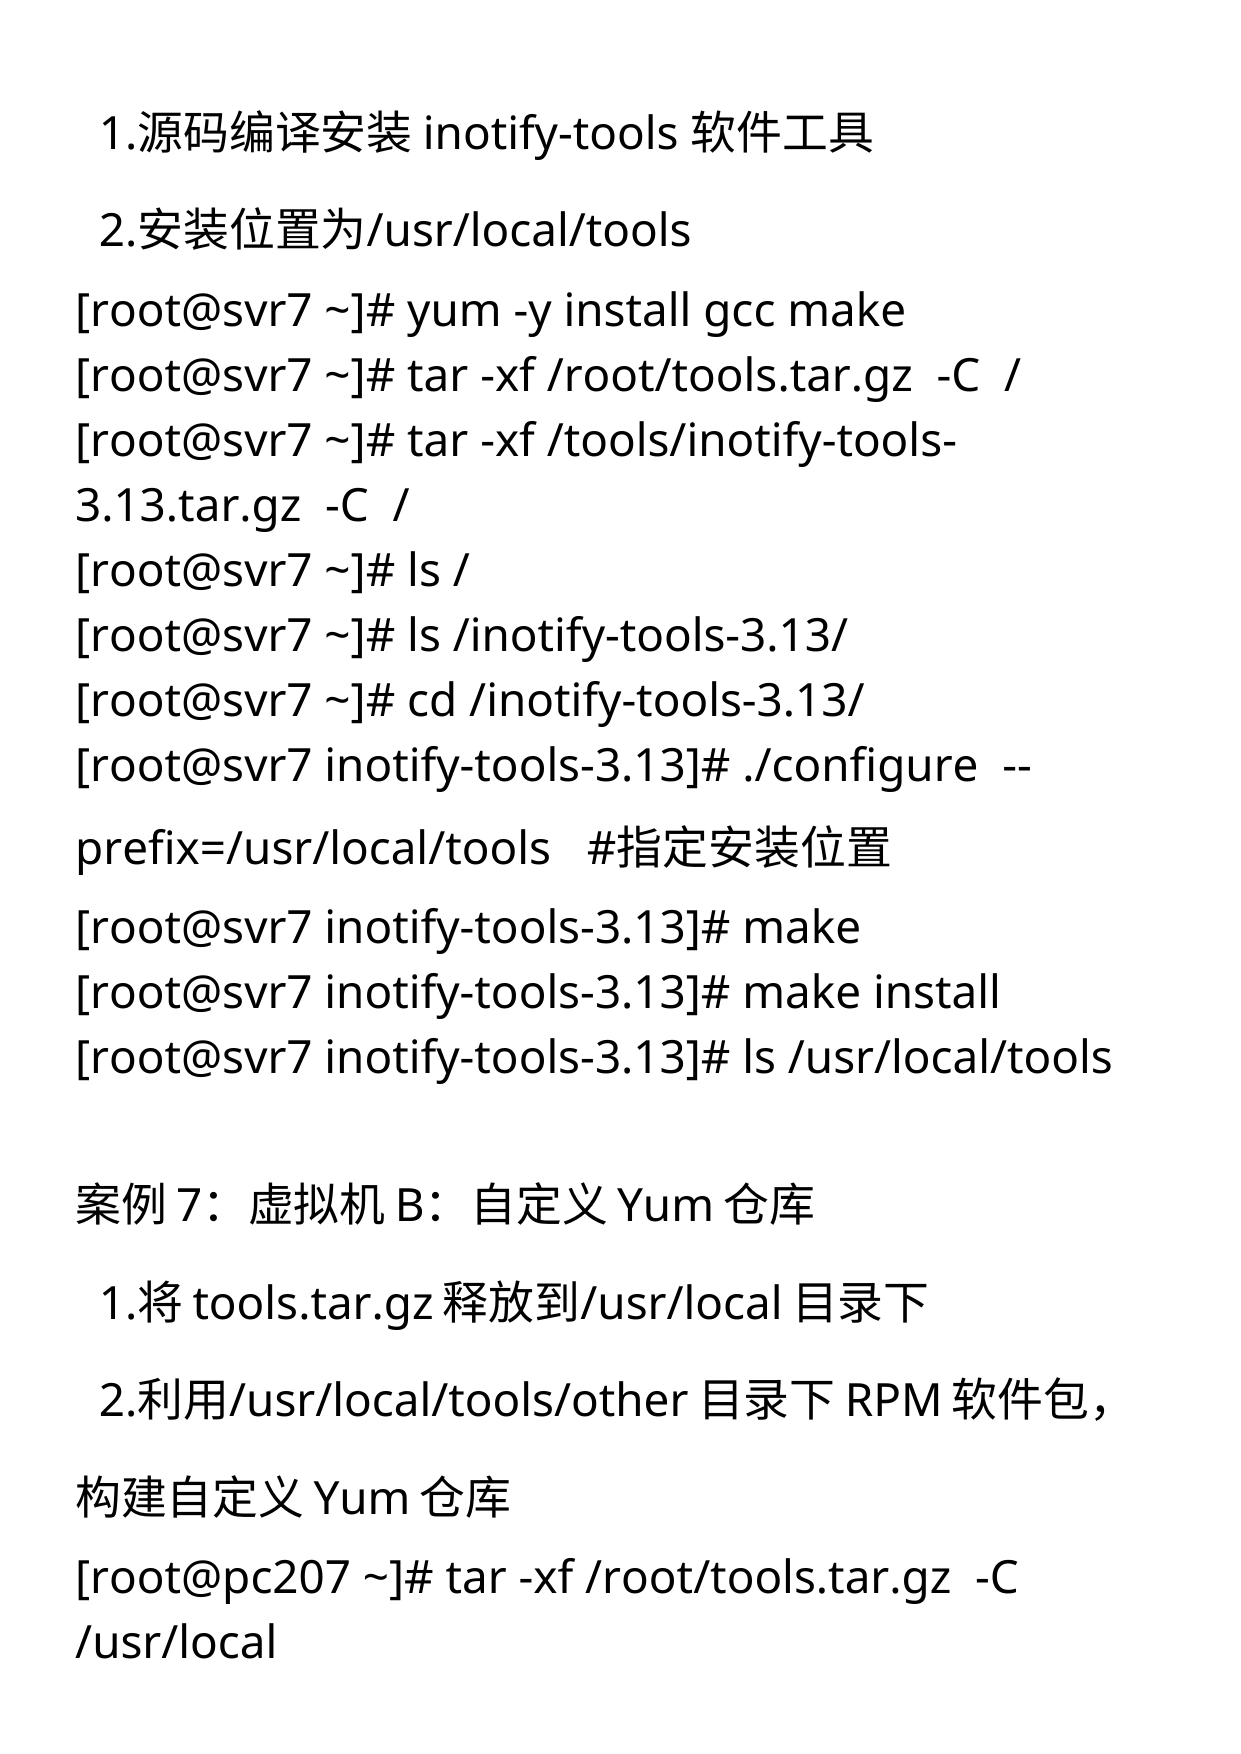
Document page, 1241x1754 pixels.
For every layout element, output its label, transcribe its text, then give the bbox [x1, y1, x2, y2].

text [root@svr7 inotify-tools-3.13]# make [75, 893, 1165, 958]
text 1.源码编译安装 inotify-tools 软件工具 [75, 81, 1165, 178]
text 案例7：虚拟机B：自定义Yum仓库 [75, 1153, 1165, 1251]
text [root@svr7 inotify-tools-3.13]# ls /usr/local/tools [75, 1023, 1165, 1088]
text [root@svr7 ~]# ls /inotify-tools-3.13/ [75, 601, 1165, 666]
text [root@svr7 ~]# ls / [75, 536, 1165, 601]
text 2.安装位置为/usr/local/tools [75, 178, 1165, 276]
text [root@svr7 ~]# yum -y install gcc make [75, 276, 1165, 341]
text [root@svr7 ~]# cd /inotify-tools-3.13/ [75, 666, 1165, 731]
text [root@svr7 ~]# tar -xf /tools/inotify-tools-3.13.tar.gz -C / [75, 406, 1165, 536]
text 2.利用/usr/local/tools/other目录下RPM软件包，构建自定义Yum仓库 [75, 1348, 1165, 1543]
text 1.将tools.tar.gz释放到/usr/local目录下 [75, 1251, 1165, 1348]
text [root@svr7 inotify-tools-3.13]# ./configure --prefix=/usr/local/tools #指定安装位置 [75, 731, 1165, 893]
text [root@pc207 ~]# tar -xf /root/tools.tar.gz -C /usr/local [75, 1543, 1165, 1673]
text [root@svr7 ~]# tar -xf /root/tools.tar.gz -C / [75, 341, 1165, 406]
text [root@svr7 inotify-tools-3.13]# make install [75, 958, 1165, 1023]
